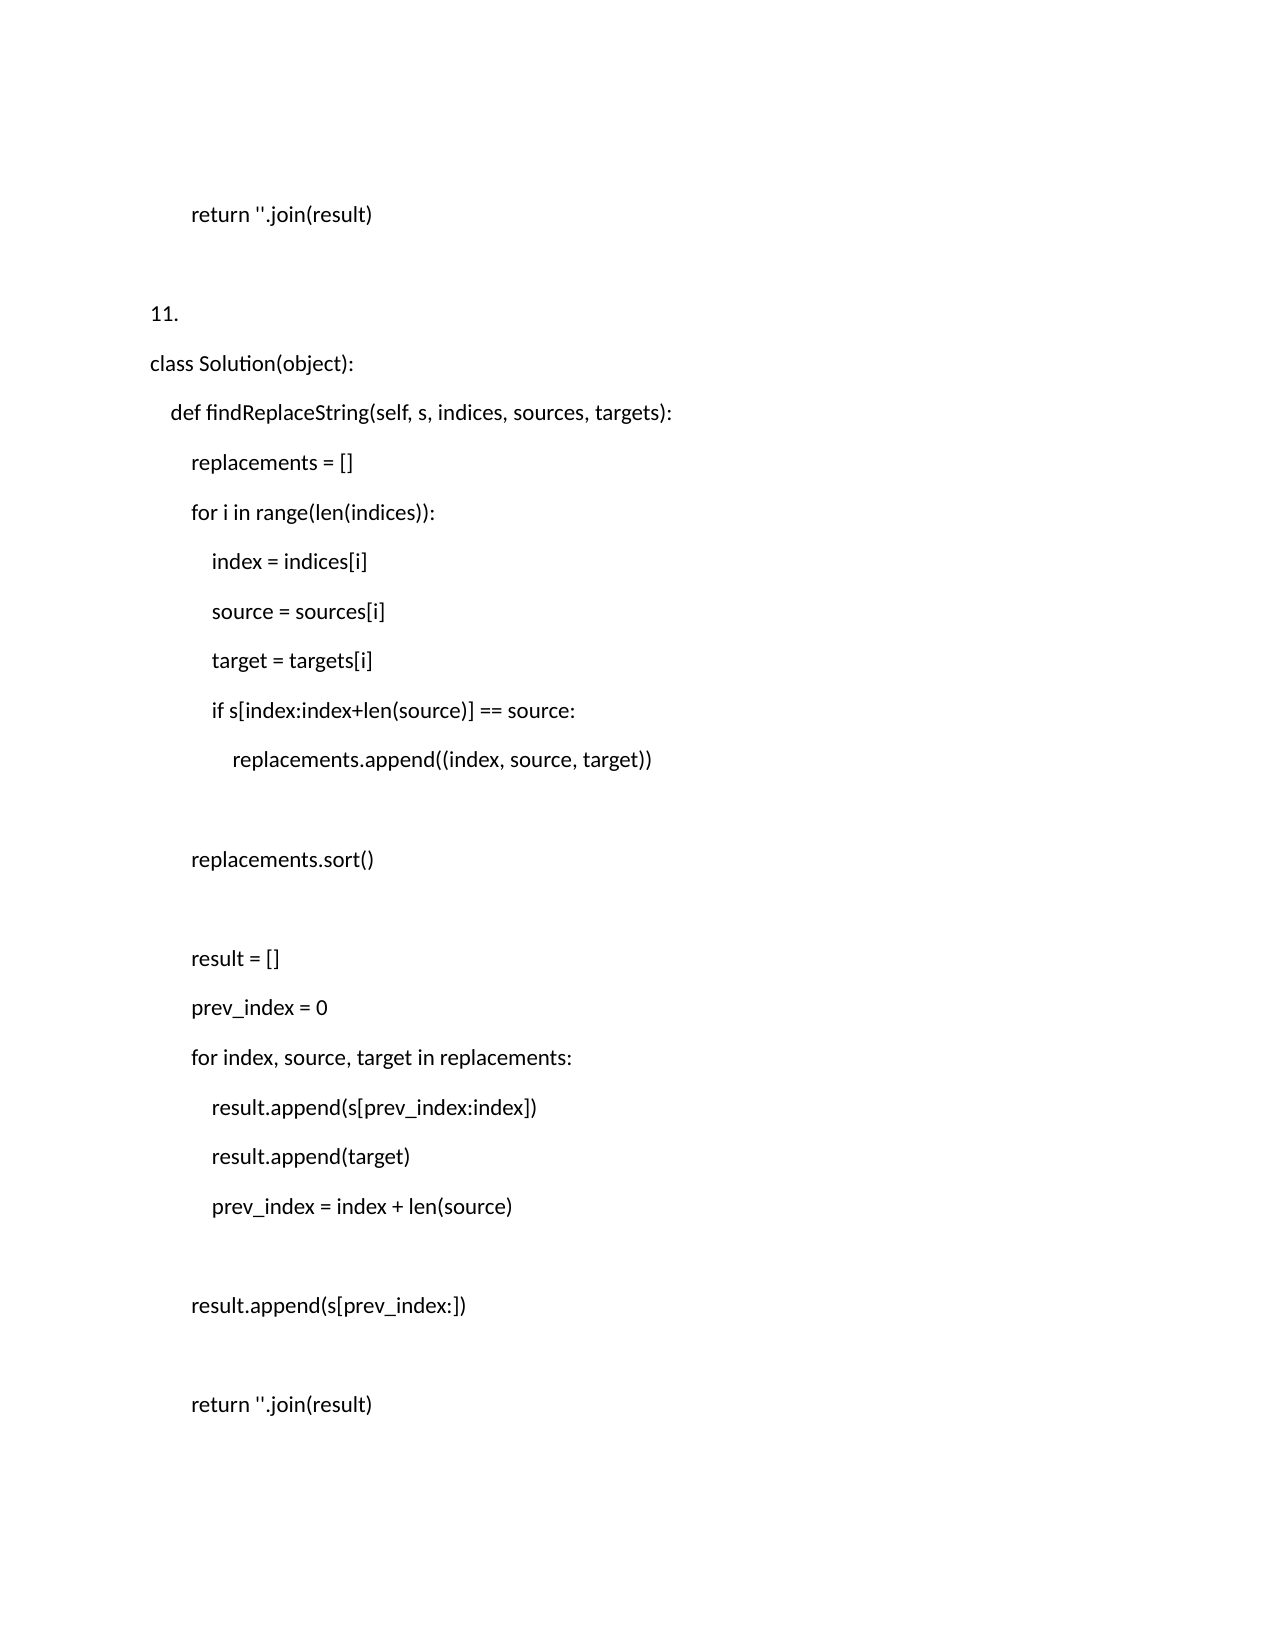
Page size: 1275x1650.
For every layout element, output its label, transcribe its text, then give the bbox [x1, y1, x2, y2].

text replacements = [] [150, 447, 1125, 476]
text prev_index = index + len(source) [150, 1191, 1125, 1220]
text if s[index:index+len(source)] == source: [150, 695, 1125, 724]
text prev_index = 0 [150, 993, 1125, 1022]
text for i in range(len(indices)): [150, 497, 1125, 526]
text result.append(s[prev_index:]) [150, 1290, 1125, 1319]
text return ''.join(result) [150, 1389, 1125, 1418]
text replacements.sort() [150, 844, 1125, 873]
text result.append(target) [150, 1142, 1125, 1170]
text target = targets[i] [150, 646, 1125, 674]
text 11. [150, 299, 1125, 327]
text return ''.join(result) [150, 199, 1125, 228]
text class Solution(object): [150, 348, 1125, 377]
text index = indices[i] [150, 547, 1125, 575]
text result = [] [150, 943, 1125, 972]
text for index, source, target in replacements: [150, 1042, 1125, 1071]
text result.append(s[prev_index:index]) [150, 1092, 1125, 1121]
text def findReplaceString(self, s, indices, sources, targets): [150, 398, 1125, 427]
text replacements.append((index, source, target)) [150, 745, 1125, 774]
text source = sources[i] [150, 596, 1125, 625]
